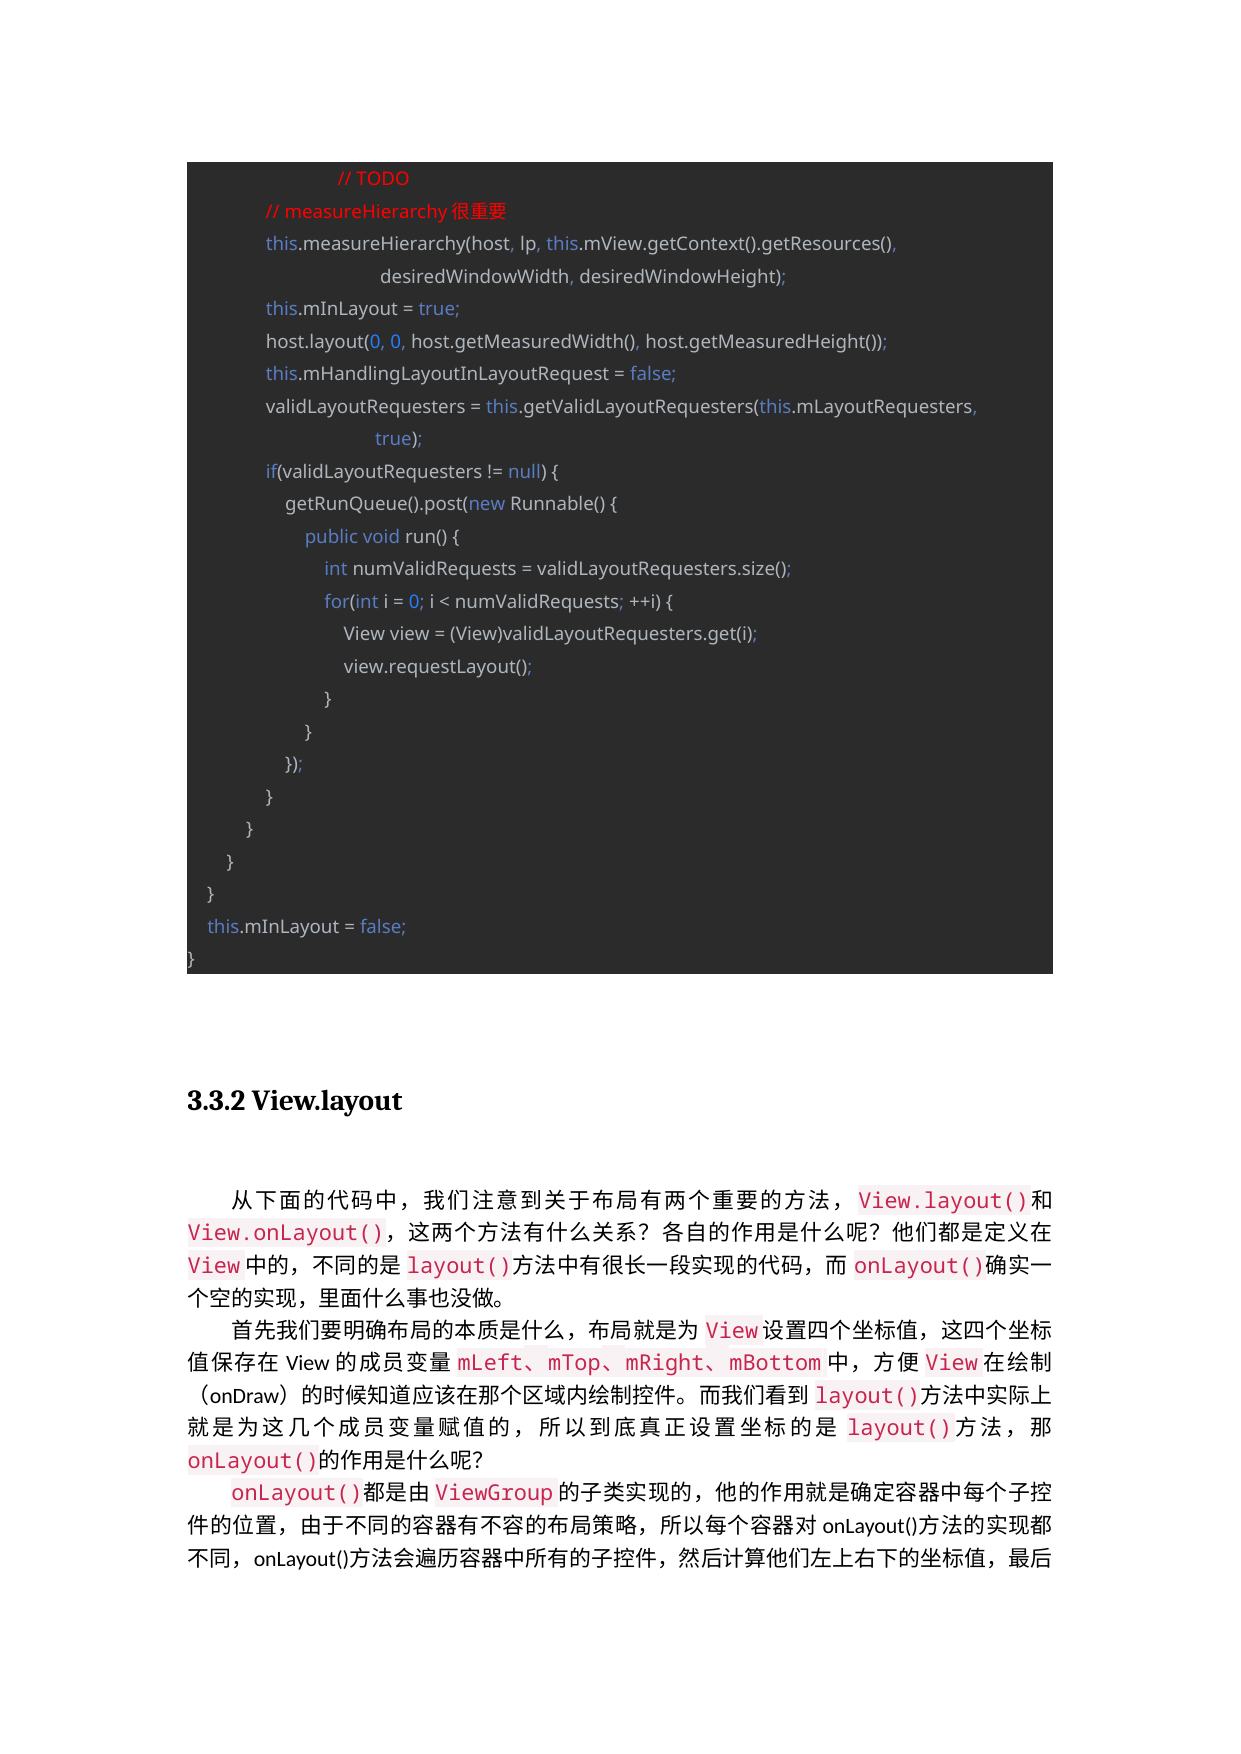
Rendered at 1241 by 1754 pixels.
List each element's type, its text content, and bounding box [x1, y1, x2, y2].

text // TODO // measureHierarchy很重要 this.measureHierarchy(host, lp, this.mView.getContext().getResources(), [187, 162, 1053, 259]
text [187, 1183, 1053, 1573]
text true); if(validLayoutRequesters != null) { getRunQueue().post(new Runnable() { public void run() { int numValidRequests = validLayoutRequesters.size(); for(int i = 0; i < numValidRequests; ++i) { View view = (View)validLayoutRequesters.get(i); view.requestLayout(); } } }); } } } } this.mInLayout = false; } [187, 422, 1053, 974]
text desiredWindowWidth, desiredWindowHeight); this.mInLayout = true; host.layout(0, 0, host.getMeasuredWidth(), host.getMeasuredHeight()); this.mHandlingLayoutInLayoutRequest = false; validLayoutRequesters = this.getValidLayoutRequesters(this.mLayoutRequesters, [187, 259, 1053, 422]
subtitle 3.3.2 View.layout [187, 1069, 1053, 1134]
